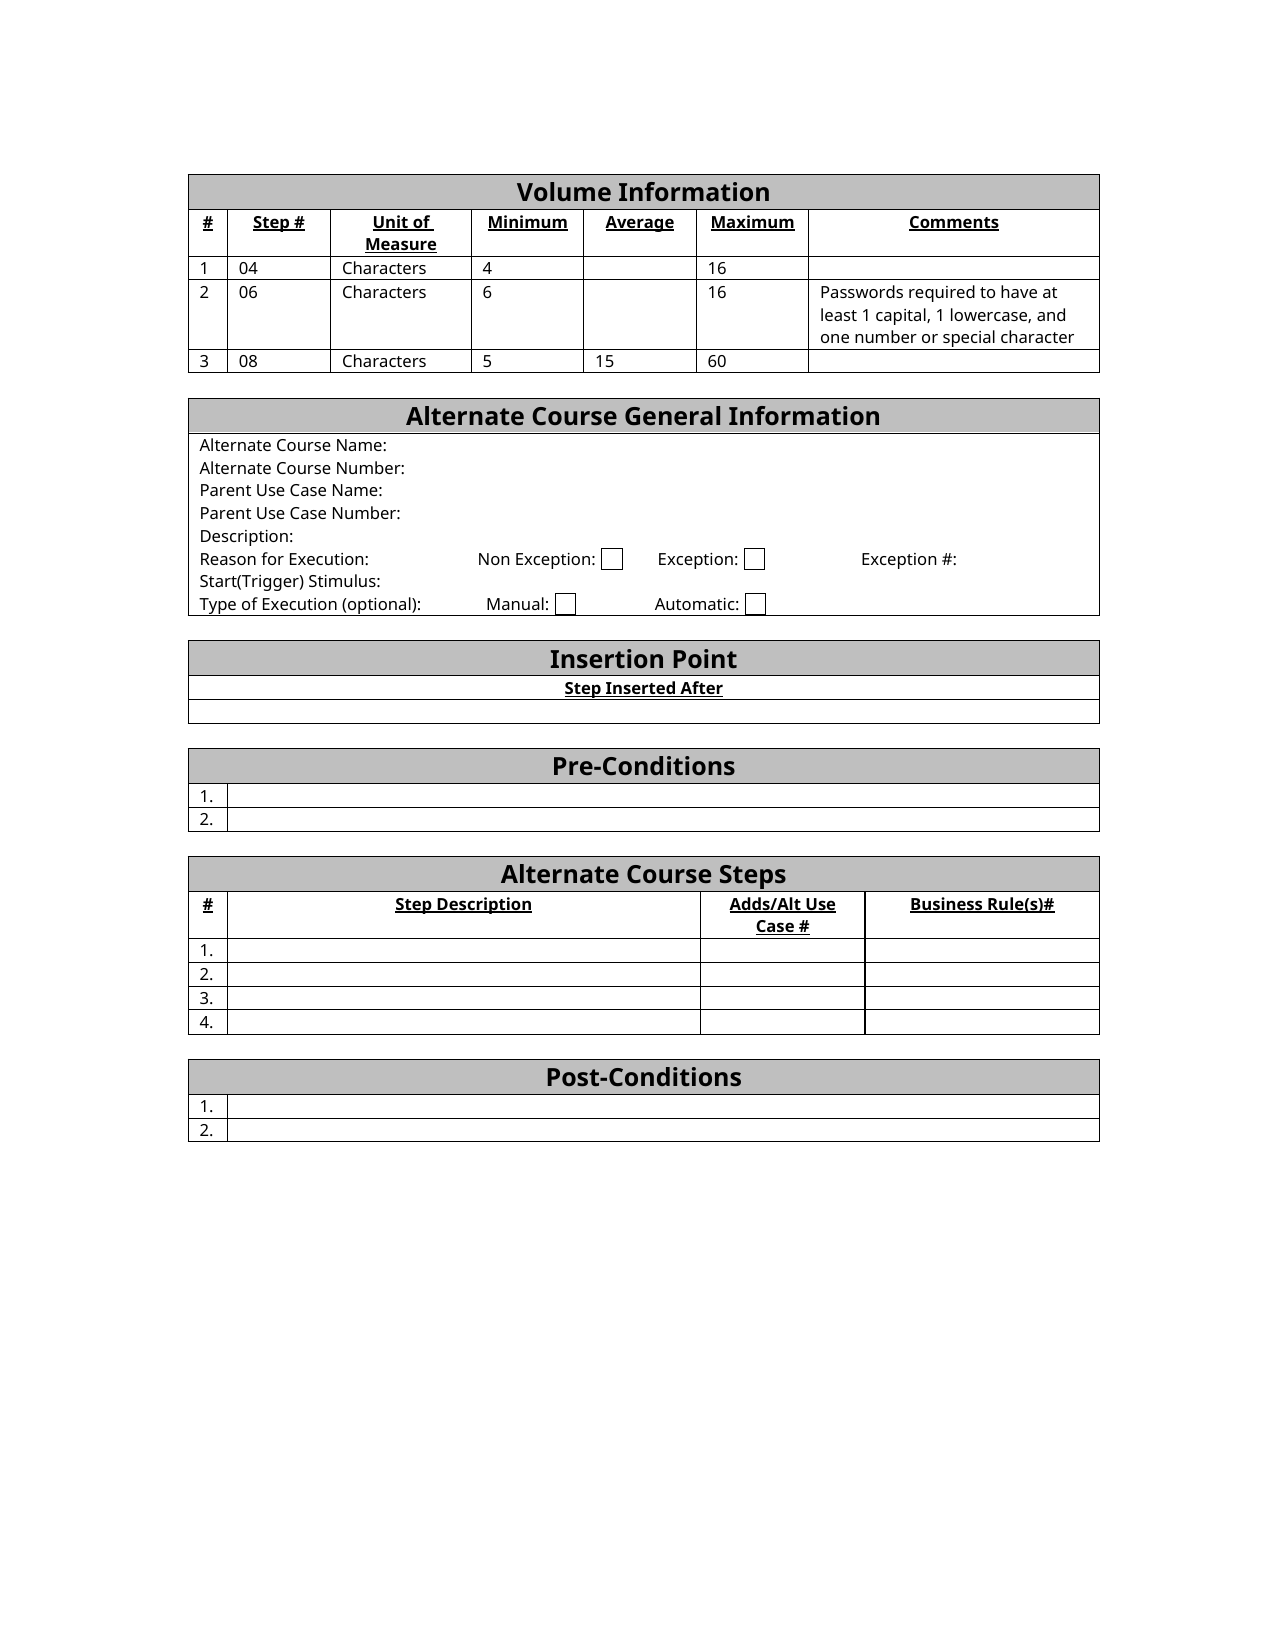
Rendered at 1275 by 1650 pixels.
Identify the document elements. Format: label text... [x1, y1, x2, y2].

table_cell 60 [697, 350, 808, 372]
table_cell 16 [697, 280, 808, 348]
table_cell [228, 939, 700, 962]
table_cell Passwords required to have at least 1 capital, 1 lowercase, and one number or special character [809, 280, 1099, 348]
table_cell [228, 784, 1099, 807]
table_cell 3. [189, 987, 227, 1009]
table_cell Adds/Alt Use Case # [701, 892, 864, 937]
table_cell [866, 939, 1099, 962]
table_cell [701, 1010, 864, 1033]
table_header Pre-Conditions [189, 749, 1099, 783]
table_cell 4. [189, 1010, 227, 1033]
table_cell Step Inserted After [189, 676, 1099, 699]
table_cell 1. [189, 939, 227, 962]
table_cell 5 [472, 350, 583, 372]
table_cell Business Rule(s)# [866, 892, 1099, 937]
table_cell [701, 939, 864, 962]
table_header Volume Information [189, 175, 1099, 209]
table_cell [228, 808, 1099, 831]
table_cell Unit of Measure [331, 210, 471, 256]
table_header Alternate Course General Information [189, 399, 1099, 432]
table_cell Step Description [228, 892, 700, 937]
table_cell 1. [189, 784, 227, 807]
table_cell Characters [331, 280, 471, 348]
table_cell Average [584, 210, 696, 256]
table_cell [228, 1119, 1099, 1141]
table_cell Comments [809, 210, 1099, 256]
table_cell [228, 1095, 1099, 1117]
table_cell Minimum [472, 210, 583, 256]
table_cell [809, 257, 1099, 279]
table_cell 6 [472, 280, 583, 348]
table_cell [228, 1010, 700, 1033]
table_header Alternate Course Steps [189, 857, 1099, 891]
table_cell [228, 963, 700, 986]
table_cell 2. [189, 963, 227, 986]
table_cell 04 [228, 257, 330, 279]
table_cell [866, 1010, 1099, 1033]
table_cell 3 [189, 350, 227, 372]
table_cell 08 [228, 350, 330, 372]
table_cell [809, 350, 1099, 372]
table_cell Step # [228, 210, 330, 256]
table_cell 2. [189, 808, 227, 831]
table_cell [866, 987, 1099, 1009]
table_cell [584, 280, 696, 348]
table_cell 2 [189, 280, 227, 348]
table_header Insertion Point [189, 641, 1099, 675]
table_cell [584, 257, 696, 279]
table_cell 2. [189, 1119, 227, 1141]
table_cell 15 [584, 350, 696, 372]
table_cell Characters [331, 257, 471, 279]
table_cell # [189, 210, 227, 256]
table_cell [866, 963, 1099, 986]
table_cell 1. [189, 1095, 227, 1117]
table_cell [701, 963, 864, 986]
table_cell [228, 987, 700, 1009]
table_cell [701, 987, 864, 1009]
table_cell [189, 700, 1099, 723]
table_cell Alternate Course Name: Alternate Course Number: Parent Use Case Name: Parent Use Case Number: Description: Reason for Execution: Non Exception: Exception: Exception #: Start(Trigger) Stimulus: Type of Execution (optional): Manual: Automatic: [189, 434, 1099, 615]
table_cell 1 [189, 257, 227, 279]
table_cell Maximum [697, 210, 808, 256]
table_cell 06 [228, 280, 330, 348]
table_cell Characters [331, 350, 471, 372]
table_header Post-Conditions [189, 1060, 1099, 1094]
table_cell 16 [697, 257, 808, 279]
table_cell 4 [472, 257, 583, 279]
table_cell # [189, 892, 227, 937]
